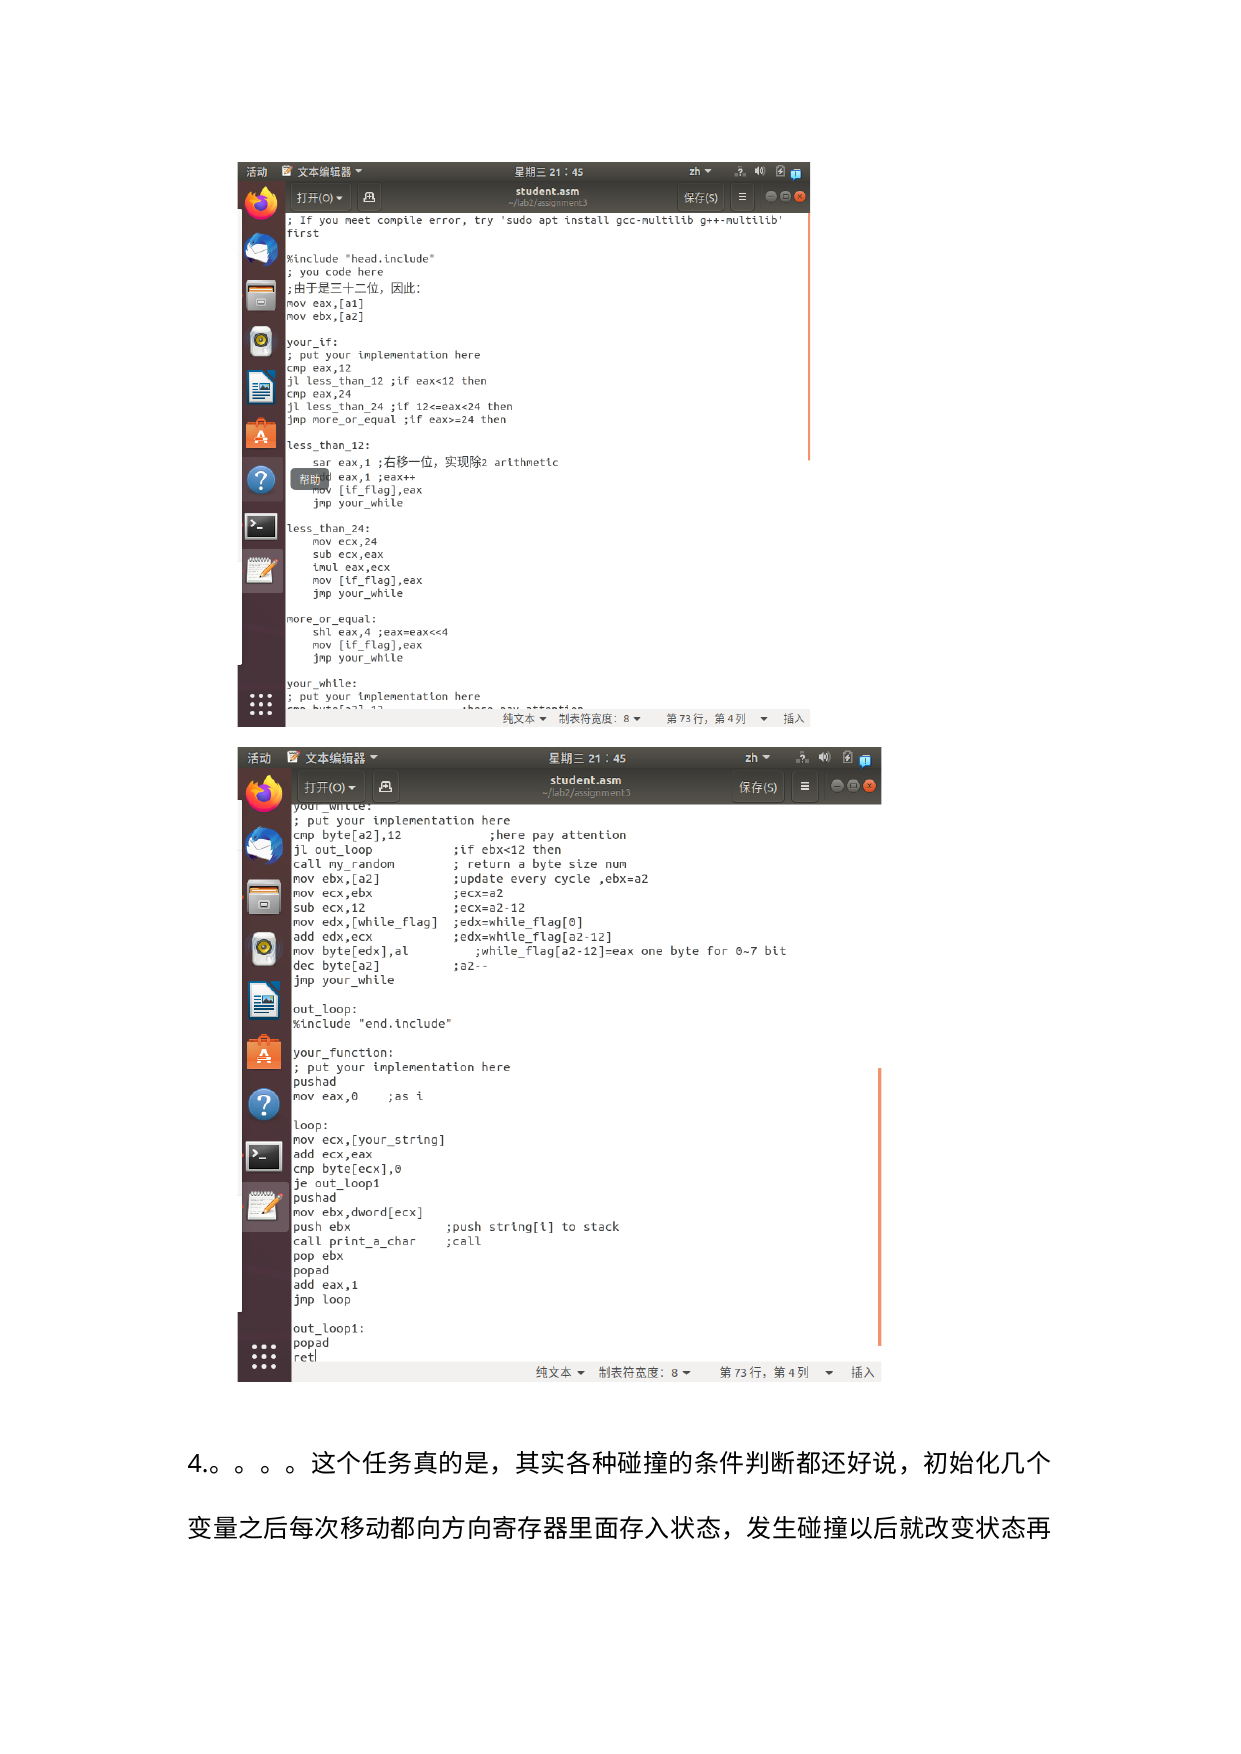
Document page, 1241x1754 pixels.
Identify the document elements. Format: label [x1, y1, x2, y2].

text [187, 1429, 1053, 1559]
picture [237, 747, 882, 1382]
picture [237, 162, 811, 727]
